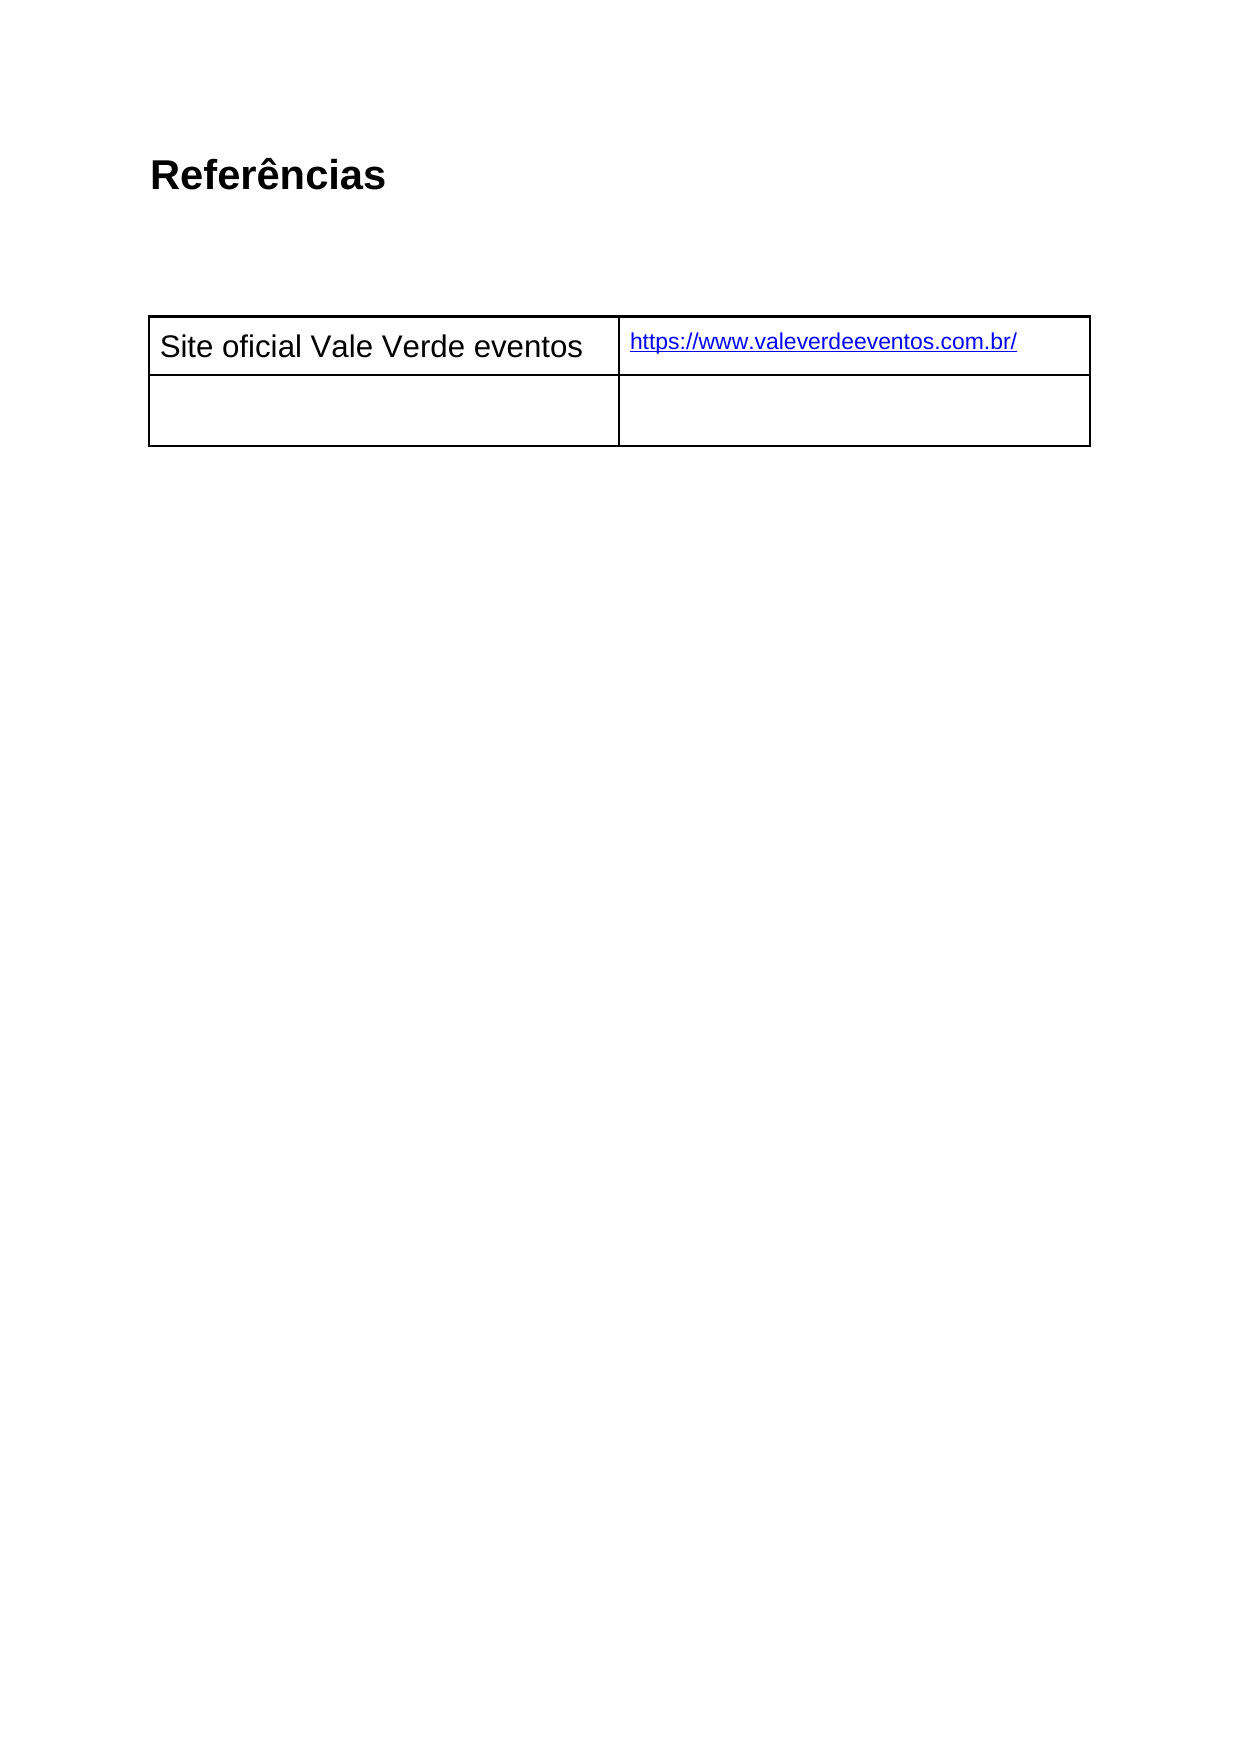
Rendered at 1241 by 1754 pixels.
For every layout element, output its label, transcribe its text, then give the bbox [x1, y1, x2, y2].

table_header https://www.valeverdeeventos.com.br/ [620, 318, 1089, 374]
table_cell [620, 376, 1089, 445]
table_cell [150, 376, 618, 445]
table_header Site oficial Vale Verde eventos [150, 318, 618, 374]
text Referências [150, 150, 1090, 198]
